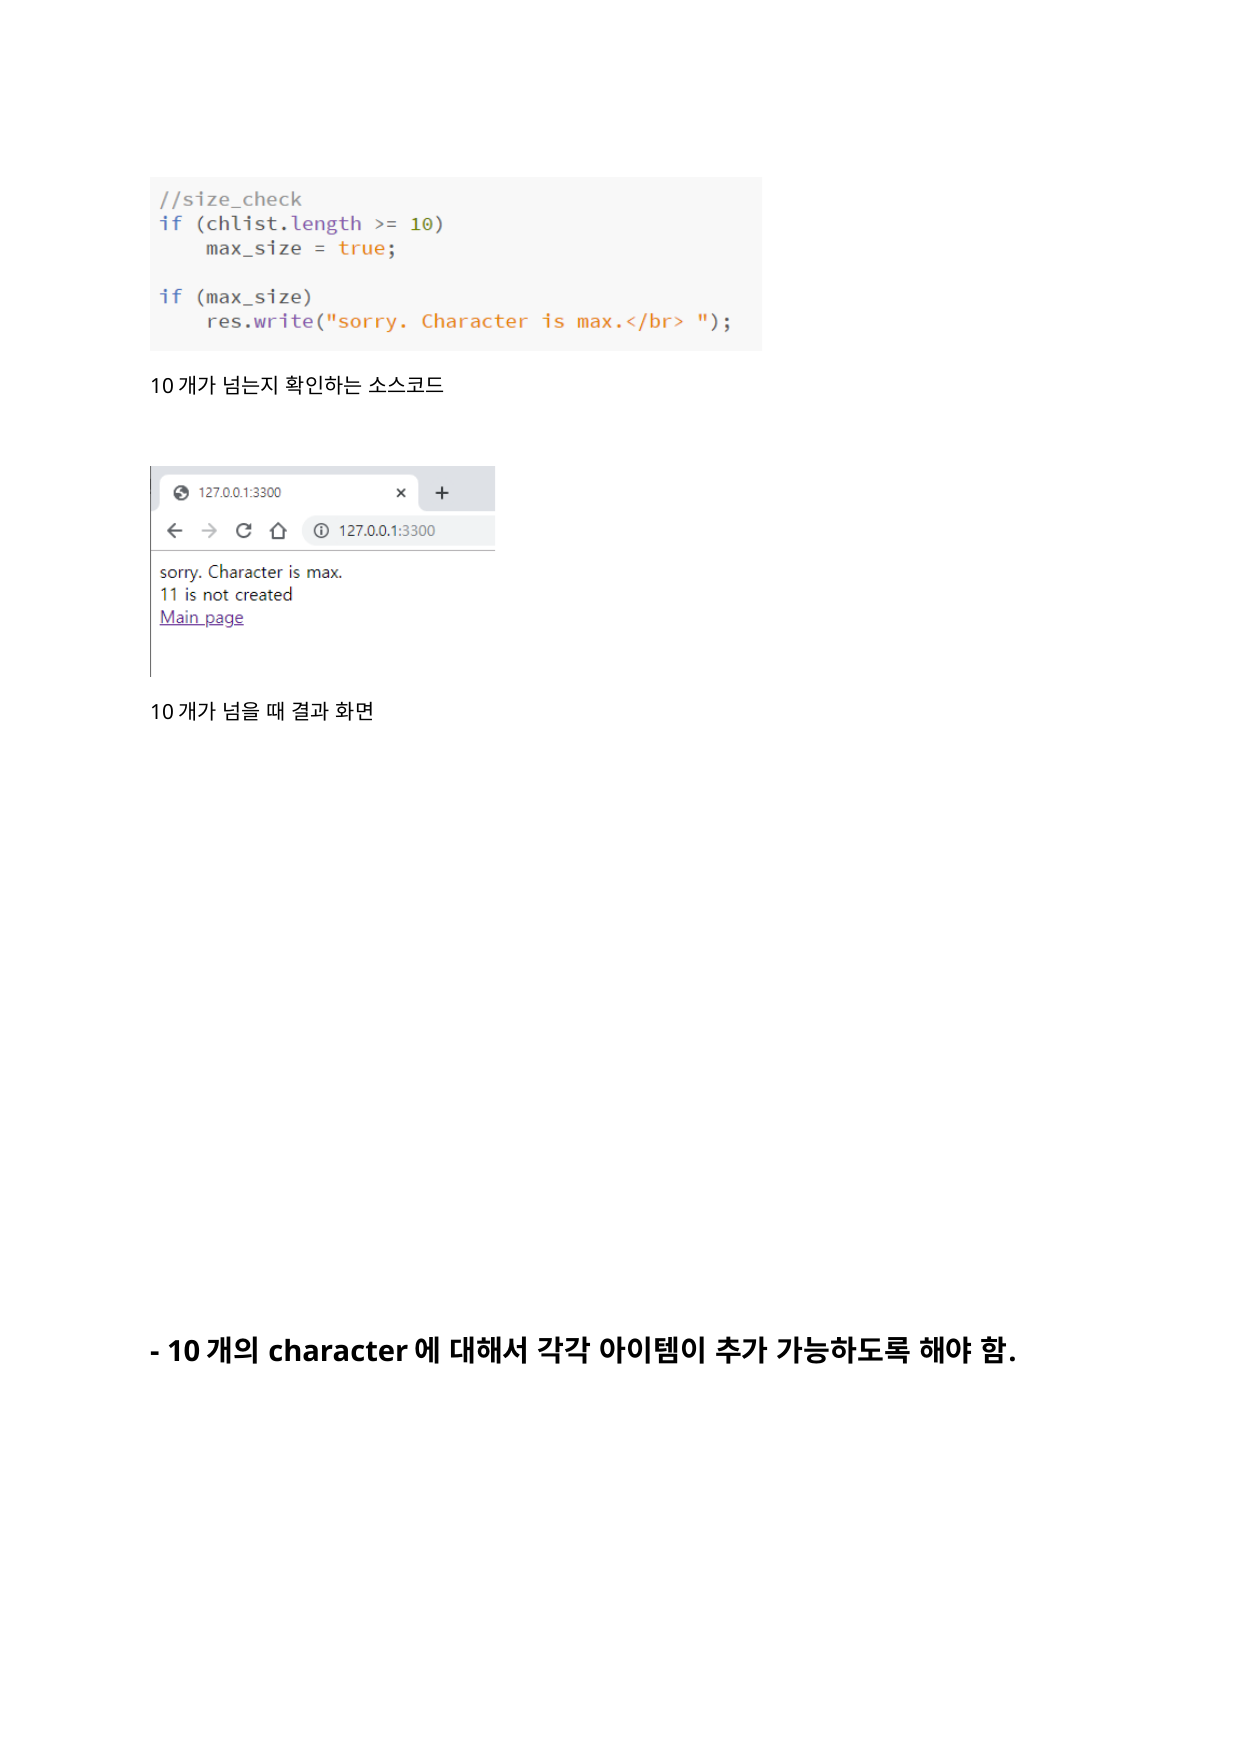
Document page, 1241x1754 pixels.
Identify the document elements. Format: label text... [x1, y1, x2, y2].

picture [150, 466, 496, 677]
text 10개가 넘는지 확인하는 소스코드 [150, 370, 1090, 400]
picture [150, 177, 763, 351]
text 10개가 넘을 때 결과 화면 [150, 695, 1090, 726]
text - 10개의 character에 대해서 각각 아이템이 추가 가능하도록 해야 함. [150, 1327, 1090, 1370]
